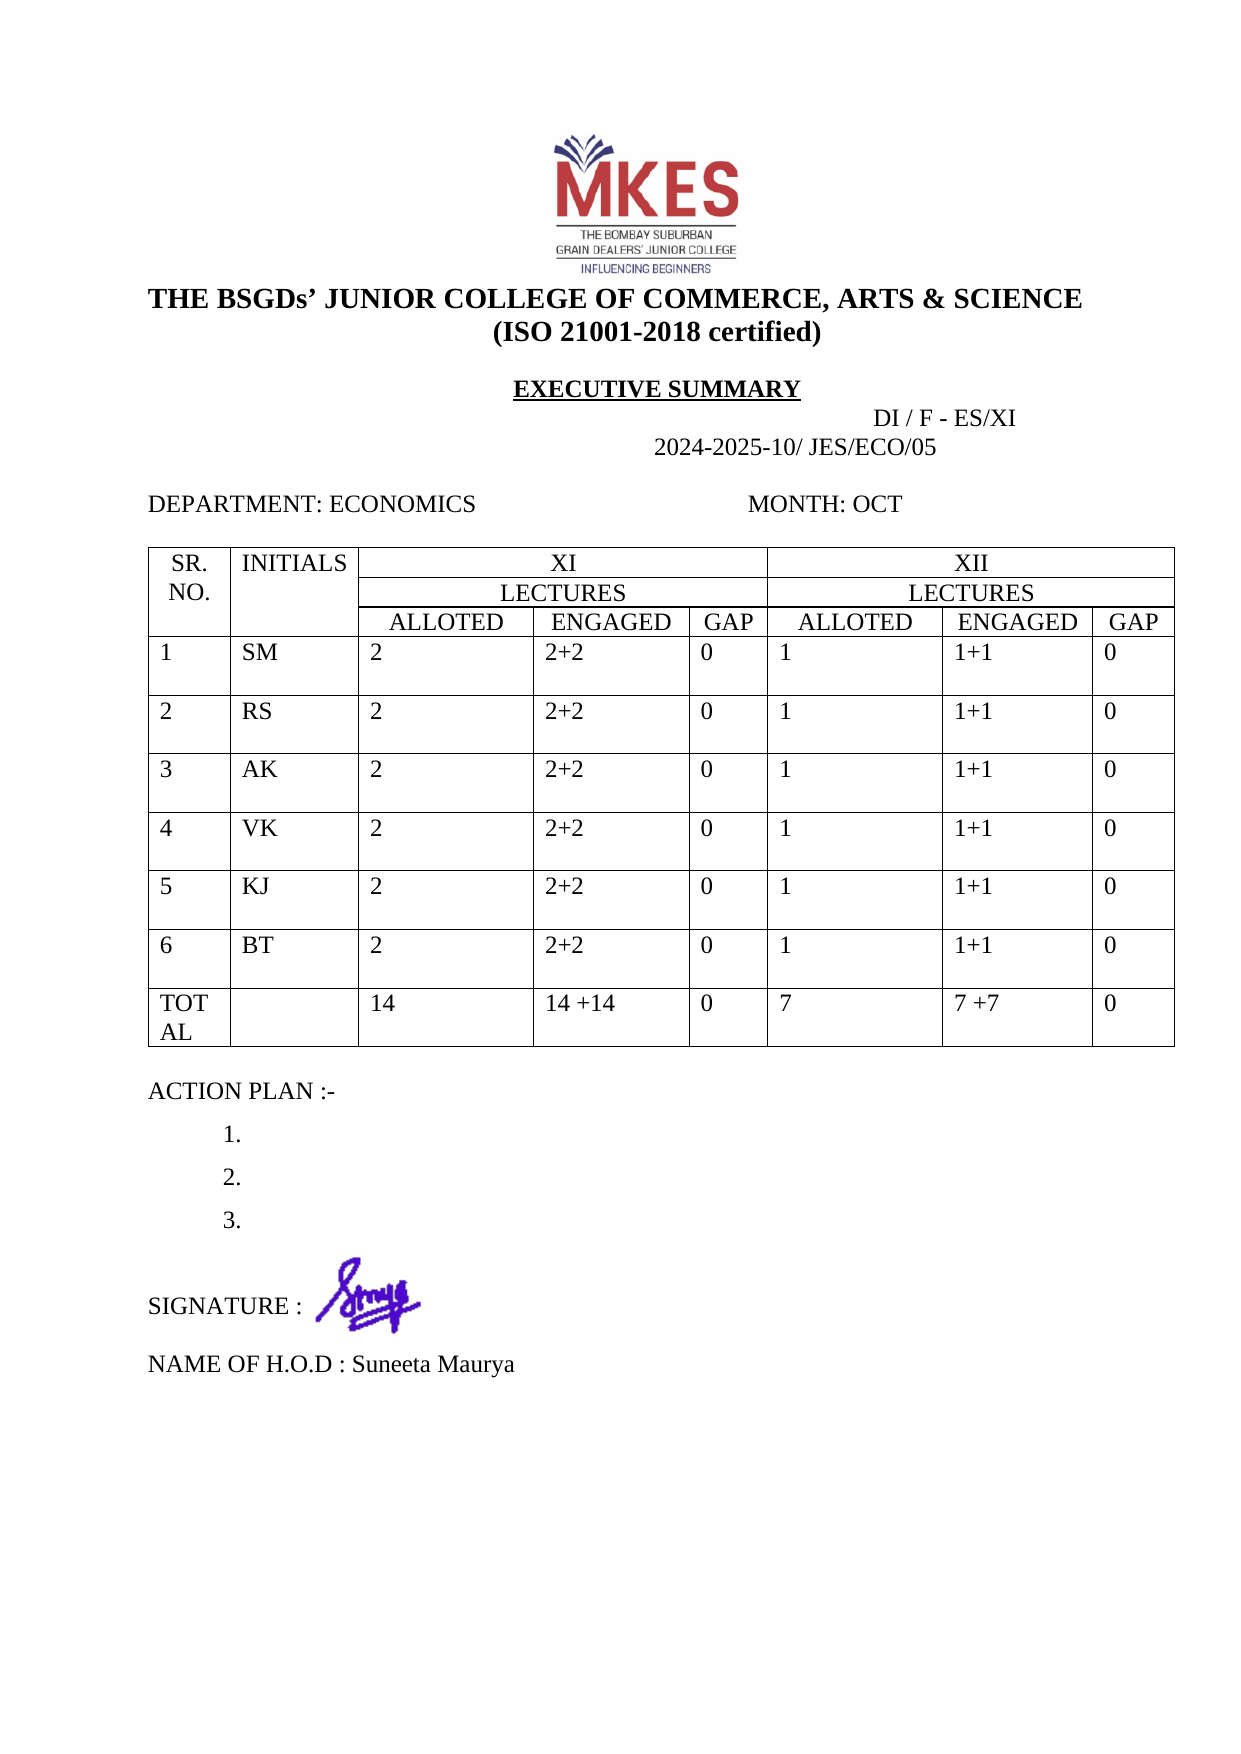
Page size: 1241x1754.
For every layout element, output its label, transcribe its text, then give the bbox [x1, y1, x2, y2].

table_cell ENGAGED [943, 608, 1092, 636]
table_cell 1+1 [943, 696, 1092, 753]
table_cell 2+2 [534, 754, 689, 812]
table_cell 2 [359, 813, 533, 870]
table_cell 0 [690, 930, 767, 987]
table_cell 6 [149, 930, 230, 987]
table_header INITIALS [231, 548, 358, 636]
table_cell 2+2 [534, 696, 689, 753]
table_cell 1+1 [943, 813, 1092, 870]
table_cell ALLOTED [359, 608, 533, 636]
table_cell BT [231, 930, 358, 987]
table_cell 0 [690, 637, 767, 695]
picture [547, 131, 745, 277]
table_cell 3 [149, 754, 230, 812]
table_cell 2 [359, 930, 533, 987]
table_cell 1+1 [943, 637, 1092, 695]
table_cell AK [231, 754, 358, 812]
table_cell 1 [768, 754, 942, 812]
list 3. [223, 1205, 1167, 1234]
table_cell 2 [359, 696, 533, 753]
table_cell 14 +14 [534, 989, 689, 1046]
table_header SR. NO. [149, 548, 230, 636]
table_cell 1+1 [943, 871, 1092, 929]
list 1. [223, 1119, 1167, 1148]
table_cell 0 [690, 871, 767, 929]
table_cell 0 [1093, 754, 1174, 812]
picture [316, 1258, 420, 1291]
table_cell 0 [690, 754, 767, 812]
table_cell 4 [149, 813, 230, 870]
table_header XII [768, 548, 1174, 577]
table_cell 0 [1093, 930, 1174, 987]
picture [316, 1320, 420, 1333]
table_cell 0 [690, 696, 767, 753]
table_cell VK [231, 813, 358, 870]
table_cell GAP [690, 608, 767, 636]
table_cell 1 [768, 871, 942, 929]
table_cell 2+2 [534, 813, 689, 870]
table_cell 2+2 [534, 930, 689, 987]
text (ISO 21001-2018 certified) [148, 314, 1167, 348]
table_cell 1+1 [943, 754, 1092, 812]
list 2. [223, 1162, 1167, 1191]
table_cell TOTAL [149, 989, 230, 1046]
table_cell 1 [768, 813, 942, 870]
table_cell 0 [1093, 989, 1174, 1046]
table_cell 0 [690, 989, 767, 1046]
table_cell 0 [690, 813, 767, 870]
table_cell ALLOTED [768, 608, 942, 636]
text EXECUTIVE SUMMARY [148, 374, 1167, 403]
table_cell 7 +7 [943, 989, 1092, 1046]
text THE BSGDs’ JUNIOR COLLEGE OF COMMERCE, ARTS & SCIENCE [148, 281, 1167, 314]
table_cell 1 [768, 637, 942, 695]
table_cell 5 [149, 871, 230, 929]
text NAME OF H.O.D : Suneeta Maurya [148, 1349, 1167, 1378]
text SIGNATURE : [148, 1291, 1167, 1320]
table_cell 2 [359, 754, 533, 812]
table_cell ENGAGED [534, 608, 689, 636]
table_cell 1 [768, 696, 942, 753]
table_cell 2 [359, 871, 533, 929]
table_cell 1 [768, 930, 942, 987]
table_cell 2+2 [534, 637, 689, 695]
text ACTION PLAN :- [148, 1076, 1167, 1104]
table_cell LECTURES [768, 578, 1174, 606]
text DI / F - ES/XI [673, 403, 1167, 432]
table_cell [231, 989, 358, 1046]
table_header XI [359, 548, 767, 577]
table_cell RS [231, 696, 358, 753]
table_cell 2 [359, 637, 533, 695]
table_cell LECTURES [359, 578, 767, 606]
table_cell KJ [231, 871, 358, 929]
table_cell SM [231, 637, 358, 695]
table_cell GAP [1093, 608, 1174, 636]
table_cell 0 [1093, 637, 1174, 695]
table_cell 0 [1093, 696, 1174, 753]
table_cell 2 [149, 696, 230, 753]
text DEPARTMENT: ECONOMICS MONTH: OCT [148, 489, 1167, 518]
table_cell 2+2 [534, 871, 689, 929]
text 2024-2025-10/ JES/ECO/05 [148, 432, 1167, 461]
table_cell 14 [359, 989, 533, 1046]
table_cell 0 [1093, 813, 1174, 870]
table_cell 1+1 [943, 930, 1092, 987]
table_cell 0 [1093, 871, 1174, 929]
table_cell 7 [768, 989, 942, 1046]
table_cell 1 [149, 637, 230, 695]
